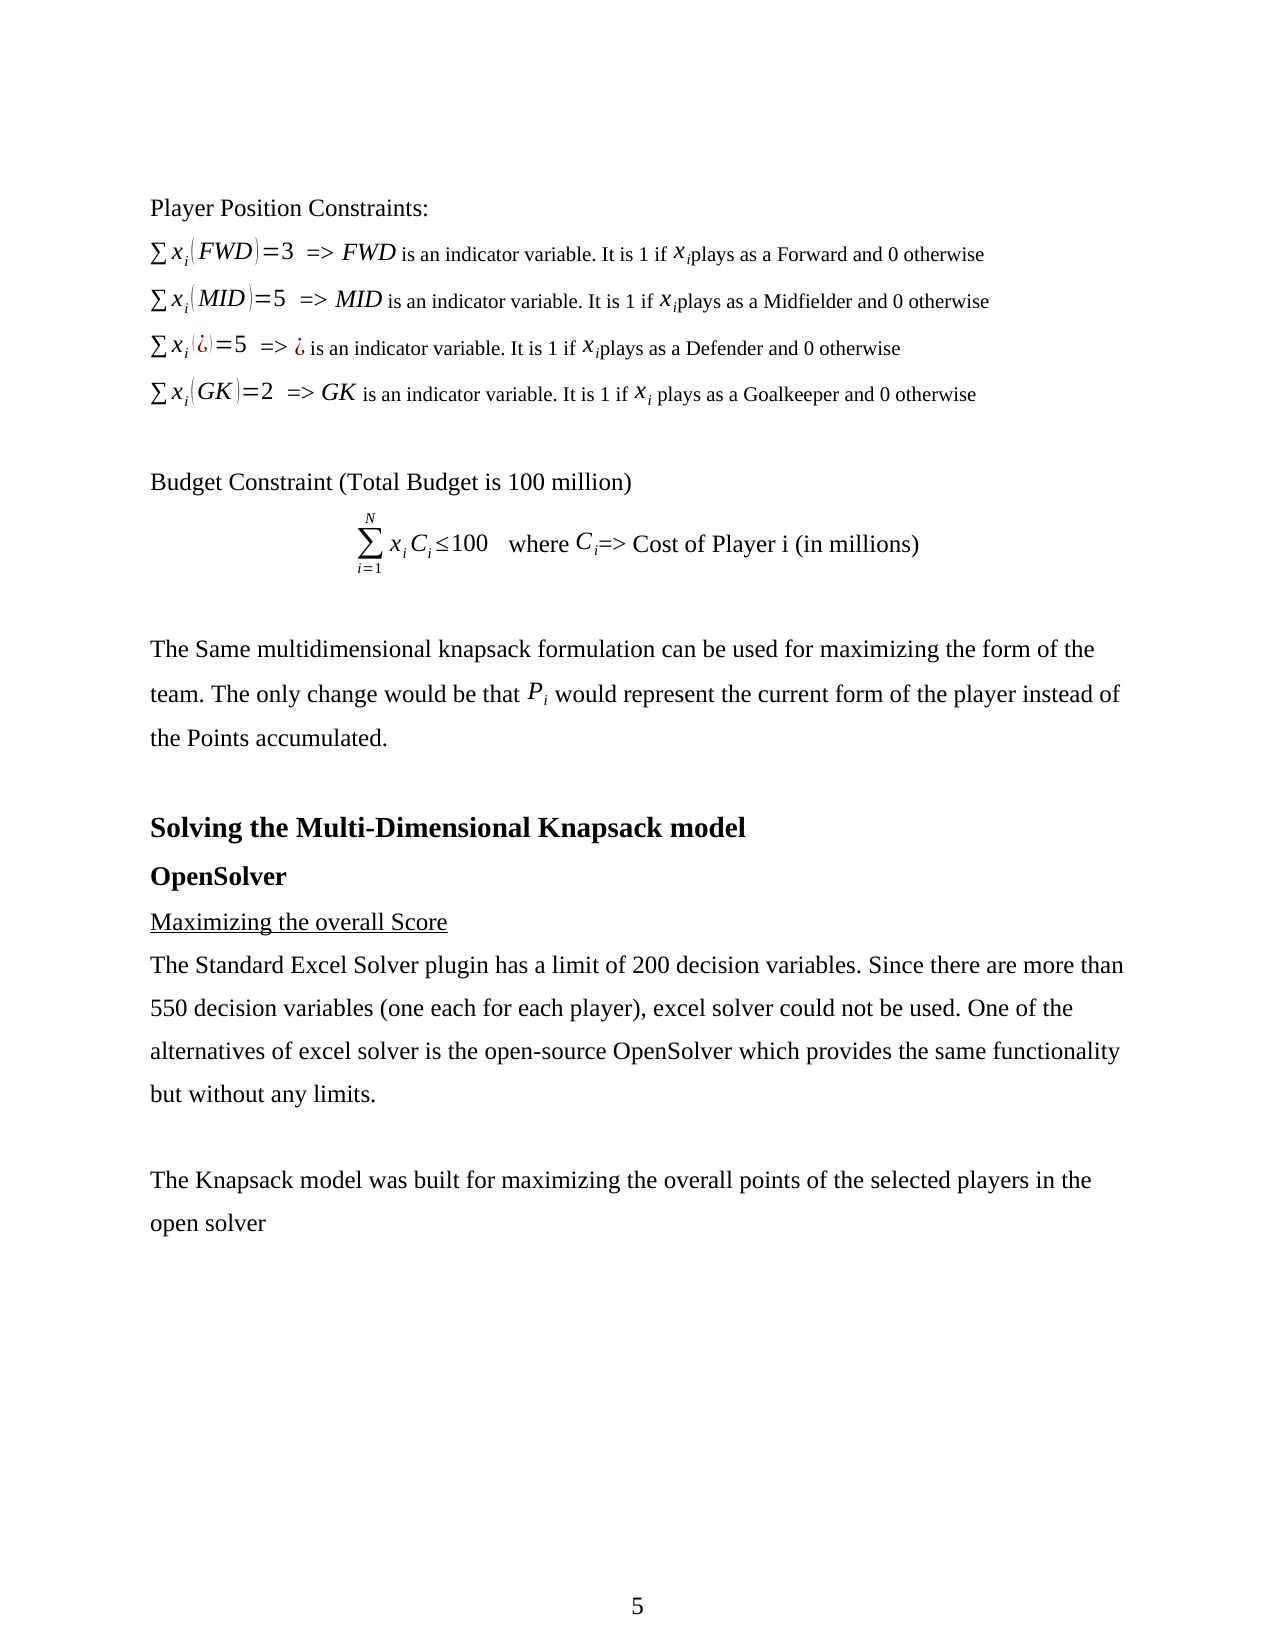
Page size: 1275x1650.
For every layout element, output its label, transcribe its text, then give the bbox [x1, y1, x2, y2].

text => is an indicator variable. It is 1 if plays as a Midfielder and 0 otherwise [150, 283, 1125, 316]
text The Standard Excel Solver plugin has a limit of 200 decision variables. Since there are more than 550 decision variables (one each for each player), excel solver could not be used. One of the alternatives of excel solver is the open-source OpenSolver which provides the same functionality but without any limits. [150, 950, 1125, 1108]
text => is an indicator variable. It is 1 if plays as a Goalkeeper and 0 otherwise [150, 376, 1125, 409]
subtitle Solving the Multi-Dimensional Knapsack model [150, 810, 1125, 843]
text => is an indicator variable. It is 1 if plays as a Forward and 0 otherwise [150, 236, 1125, 269]
text Maximizing the overall Score [150, 907, 1125, 935]
text => is an indicator variable. It is 1 if plays as a Defender and 0 otherwise [150, 331, 1125, 362]
text The Knapsack model was built for maximizing the overall points of the selected players in the open solver [150, 1165, 1125, 1237]
text Budget Constraint (Total Budget is 100 million) [150, 467, 1125, 495]
text Player Position Constraints: [150, 193, 1125, 222]
text The Same multidimensional knapsack formulation can be used for maximizing the form of the team. The only change would be that would represent the current form of the player instead of the Points accumulated. [150, 634, 1125, 752]
text where => Cost of Player i (in millions) [150, 510, 1125, 577]
subtitle OpenSolver [150, 860, 1125, 891]
